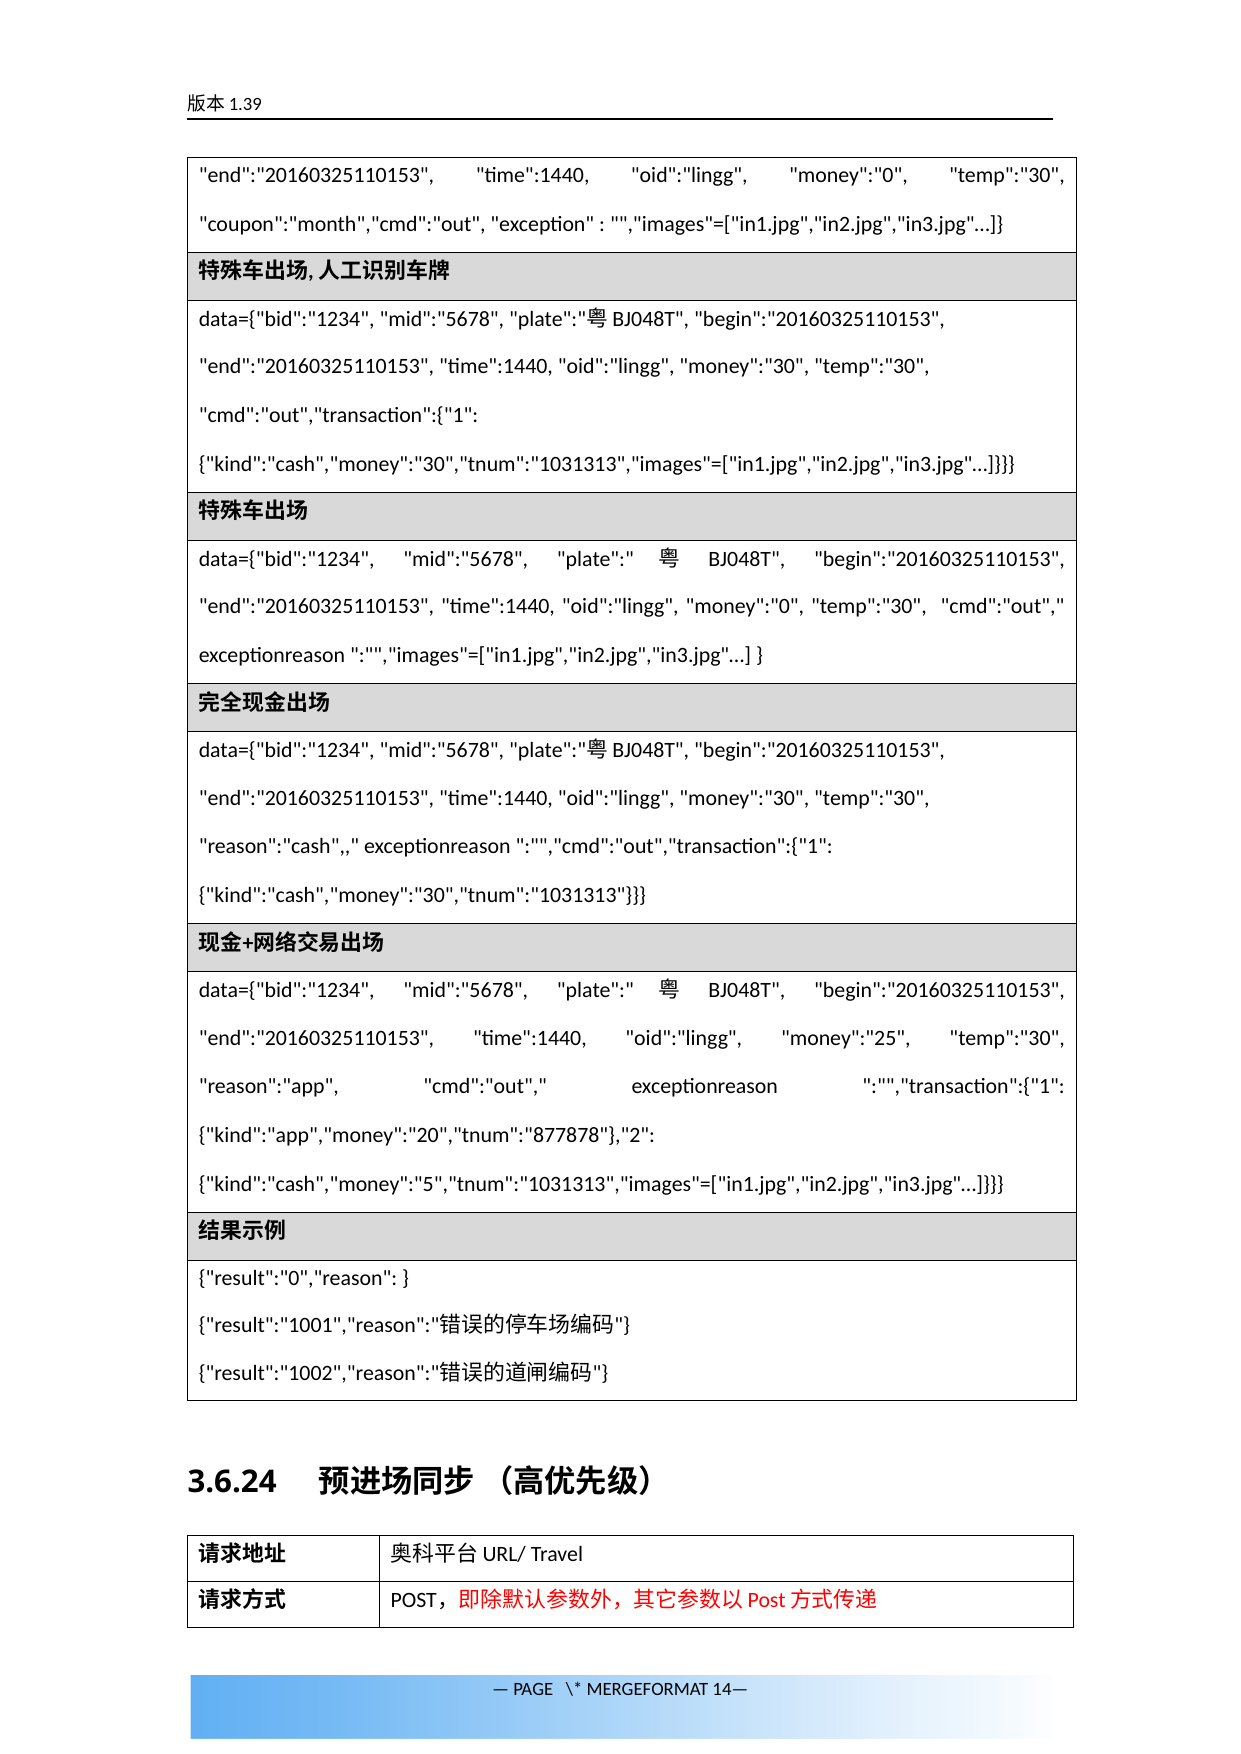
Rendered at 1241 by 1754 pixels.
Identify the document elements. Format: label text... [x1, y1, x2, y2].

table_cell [188, 158, 1076, 252]
table_cell data={"bid":"1234", "mid":"5678", "plate":"粤BJ048T", "begin":"20160325110153", "end":"20160325110153", "time":1440, "oid":"lingg", "money":"0", "temp":"30", "cmd":"out"," exceptionreason ":"","images"=["in1.jpg","in2.jpg","in3.jpg"…] } [188, 541, 1076, 683]
table_cell 现金+网络交易出场 [188, 924, 1076, 971]
subtitle 预进场同步 （高优先级） [187, 1447, 1053, 1512]
table_cell 特殊车出场 [188, 493, 1076, 540]
table_cell 请求方式 [188, 1582, 379, 1627]
table_cell 特殊车出场, 人工识别车牌 [188, 253, 1076, 300]
table_cell POST，即除默认参数外，其它参数以Post方式传递 [380, 1582, 1073, 1627]
table_cell data={"bid":"1234", "mid":"5678", "plate":"粤BJ048T", "begin":"20160325110153", "end":"20160325110153", "time":1440, "oid":"lingg", "money":"30", "temp":"30", "cmd":"out","transaction":{"1":{"kind":"cash","money":"30","tnum":"1031313","images"=["in1.jpg","in2.jpg","in3.jpg"…]}}} [188, 301, 1076, 492]
table_cell 完全现金出场 [188, 684, 1076, 731]
table_header 奥科平台URL/ Travel [380, 1536, 1073, 1581]
table_header 请求地址 [188, 1536, 379, 1581]
table_cell {"result":"0","reason": } {"result":"1001","reason":"错误的停车场编码"} {"result":"1002","reason":"错误的道闸编码"} [188, 1261, 1076, 1400]
table_cell data={"bid":"1234", "mid":"5678", "plate":"粤BJ048T", "begin":"20160325110153", "end":"20160325110153", "time":1440, "oid":"lingg", "money":"25", "temp":"30", "reason":"app", "cmd":"out"," exceptionreason ":"","transaction":{"1":{"kind":"app","money":"20","tnum":"877878"},"2":{"kind":"cash","money":"5","tnum":"1031313","images"=["in1.jpg","in2.jpg","in3.jpg"…]}}} [188, 972, 1076, 1212]
table_cell data={"bid":"1234", "mid":"5678", "plate":"粤BJ048T", "begin":"20160325110153", "end":"20160325110153", "time":1440, "oid":"lingg", "money":"30", "temp":"30", "reason":"cash",," exceptionreason ":"","cmd":"out","transaction":{"1":{"kind":"cash","money":"30","tnum":"1031313"}}} [188, 732, 1076, 923]
table_cell 结果示例 [188, 1213, 1076, 1260]
picture [190, 1675, 1054, 1739]
